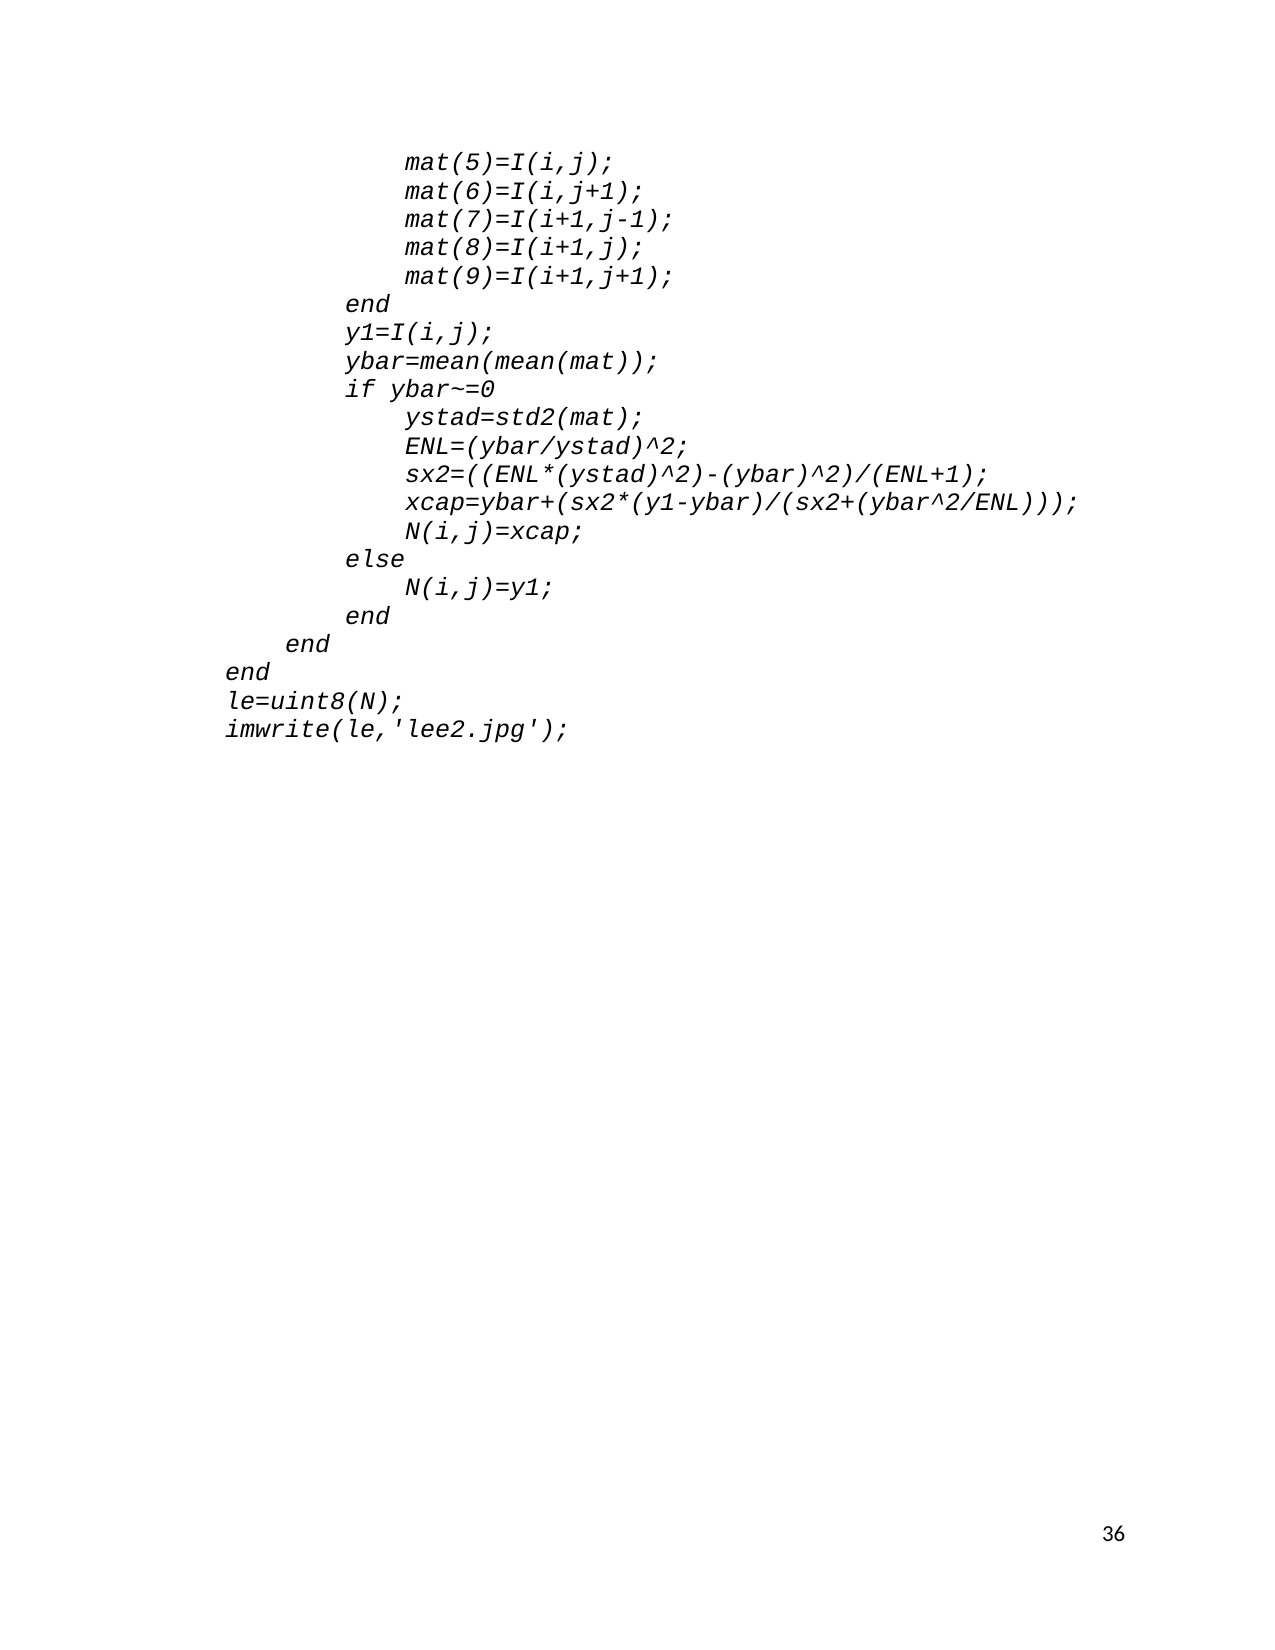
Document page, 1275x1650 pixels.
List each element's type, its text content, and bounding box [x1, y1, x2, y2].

text ystad=std2(mat); [225, 405, 1125, 433]
text y1=I(i,j); [225, 320, 1125, 348]
text ENL=(ybar/ystad)^2; [225, 433, 1125, 462]
text end [225, 603, 1125, 632]
text mat(7)=I(i+1,j-1); [225, 207, 1125, 235]
text end [225, 292, 1125, 320]
text N(i,j)=xcap; [225, 518, 1125, 547]
text sx2=((ENL*(ystad)^2)-(ybar)^2)/(ENL+1); [225, 462, 1125, 490]
text mat(6)=I(i,j+1); [225, 178, 1125, 207]
text N(i,j)=y1; [225, 575, 1125, 603]
text imwrite(le,'lee2.jpg'); [225, 717, 1125, 745]
text end [225, 632, 1125, 660]
text else [225, 547, 1125, 575]
text mat(5)=I(i,j); [225, 150, 1125, 178]
text end [225, 660, 1125, 688]
text ybar=mean(mean(mat)); [225, 348, 1125, 377]
text mat(8)=I(i+1,j); [225, 235, 1125, 263]
text le=uint8(N); [225, 688, 1125, 717]
text xcap=ybar+(sx2*(y1-ybar)/(sx2+(ybar^2/ENL))); [225, 490, 1125, 518]
text if ybar~=0 [225, 377, 1125, 405]
text mat(9)=I(i+1,j+1); [225, 263, 1125, 292]
